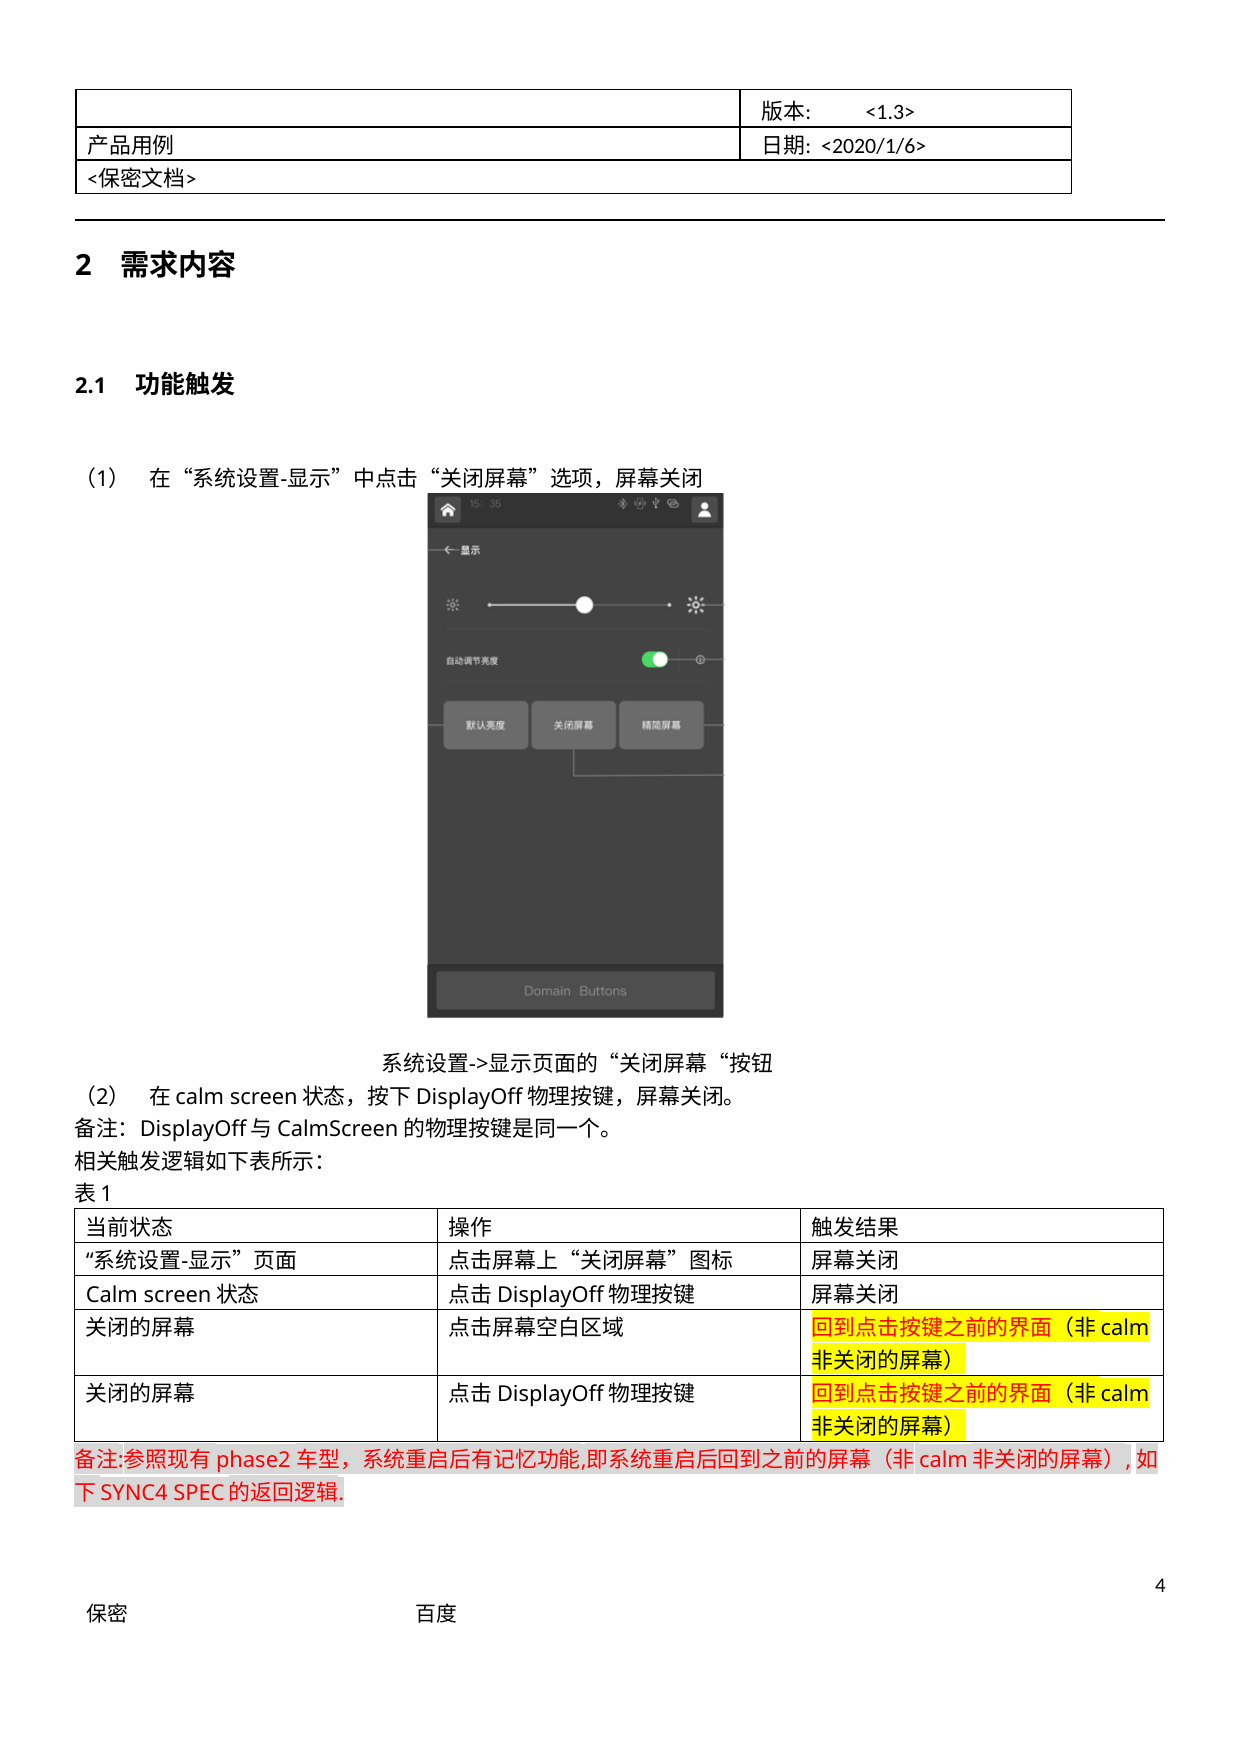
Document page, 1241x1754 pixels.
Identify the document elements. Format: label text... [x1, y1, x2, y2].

text 相关触发逻辑如下表所示： [74, 1143, 1165, 1176]
list 在calm screen状态，按下DisplayOff物理按键，屏幕关闭。 [74, 1078, 1165, 1111]
table_cell 关闭的屏幕 [75, 1376, 437, 1441]
list 在“系统设置-显示”中点击“关闭屏幕”选项，屏幕关闭 [74, 461, 1165, 493]
table_cell “系统设置-显示”页面 [75, 1243, 437, 1275]
table_cell 点击DisplayOff物理按键 [438, 1276, 800, 1309]
table_cell 关闭的屏幕 [75, 1310, 437, 1375]
table_header 触发结果 [801, 1209, 1163, 1242]
table_cell Calm screen状态 [75, 1276, 437, 1309]
table_cell 屏幕关闭 [801, 1276, 1163, 1309]
table_cell 回到点击按键之前的界面（非calm非关闭的屏幕） [801, 1376, 1163, 1441]
text 备注:参照现有 phase2 车型，系统重启后有记忆功能,即系统重启后回到之前的屏幕（非calm非关闭的屏幕）, 如下SYNC4 SPEC的返回逻辑. [74, 1442, 1165, 1507]
table_cell 点击屏幕上“关闭屏幕”图标 [438, 1243, 800, 1275]
text 表1 [74, 1176, 1165, 1208]
table_cell 屏幕关闭 [801, 1243, 1163, 1275]
table_cell 点击屏幕空白区域 [438, 1310, 800, 1375]
list 系统设置->显示页面的“关闭屏幕“按钮 [149, 1046, 1165, 1078]
picture [427, 493, 725, 1019]
table_cell 点击DisplayOff物理按键 [438, 1376, 800, 1441]
text 备注：DisplayOff与CalmScreen的物理按键是同一个。 [74, 1111, 1165, 1143]
table_header 当前状态 [75, 1209, 437, 1242]
subtitle 需求内容 [75, 230, 1165, 295]
table_cell 回到点击按键之前的界面（非calm非关闭的屏幕） [801, 1310, 1163, 1375]
table_header 操作 [438, 1209, 800, 1242]
subtitle 功能触发 [75, 351, 1165, 416]
